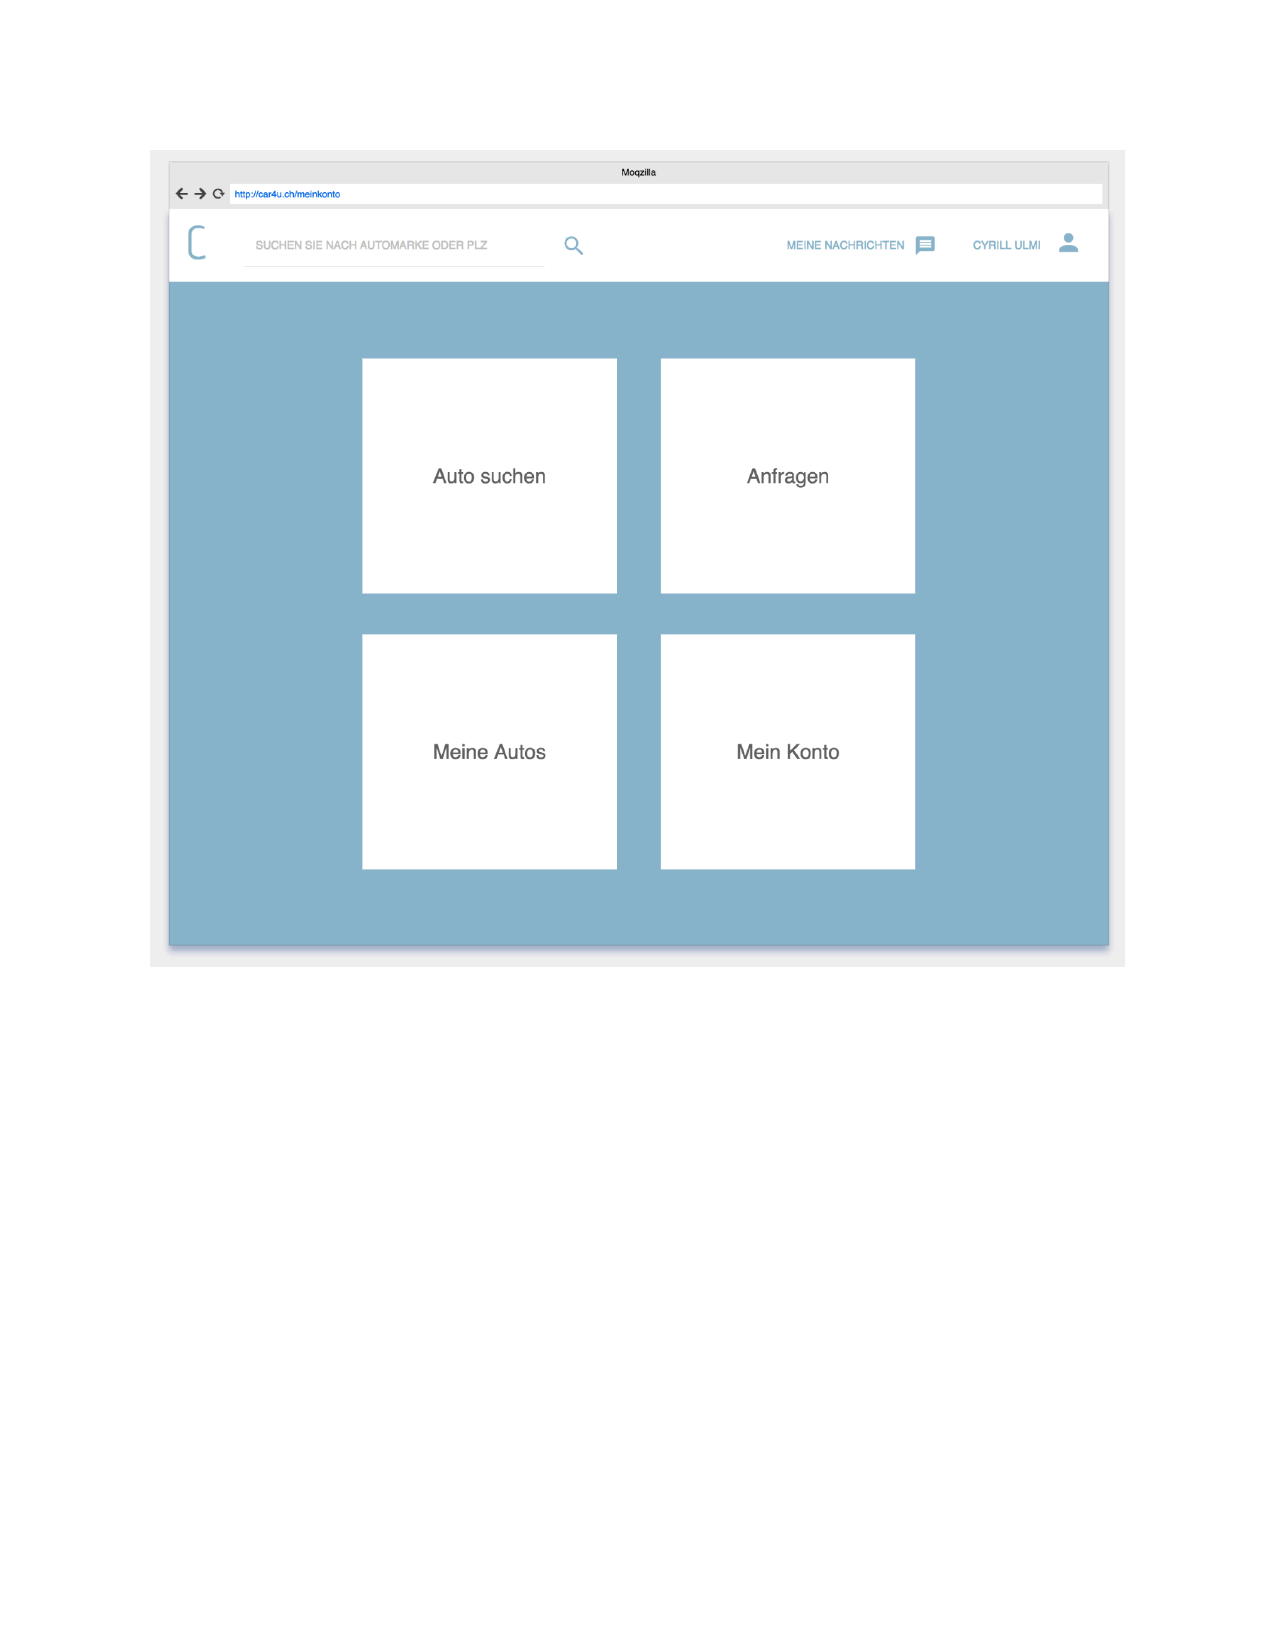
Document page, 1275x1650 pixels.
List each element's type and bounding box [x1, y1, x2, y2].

picture [150, 150, 1125, 967]
